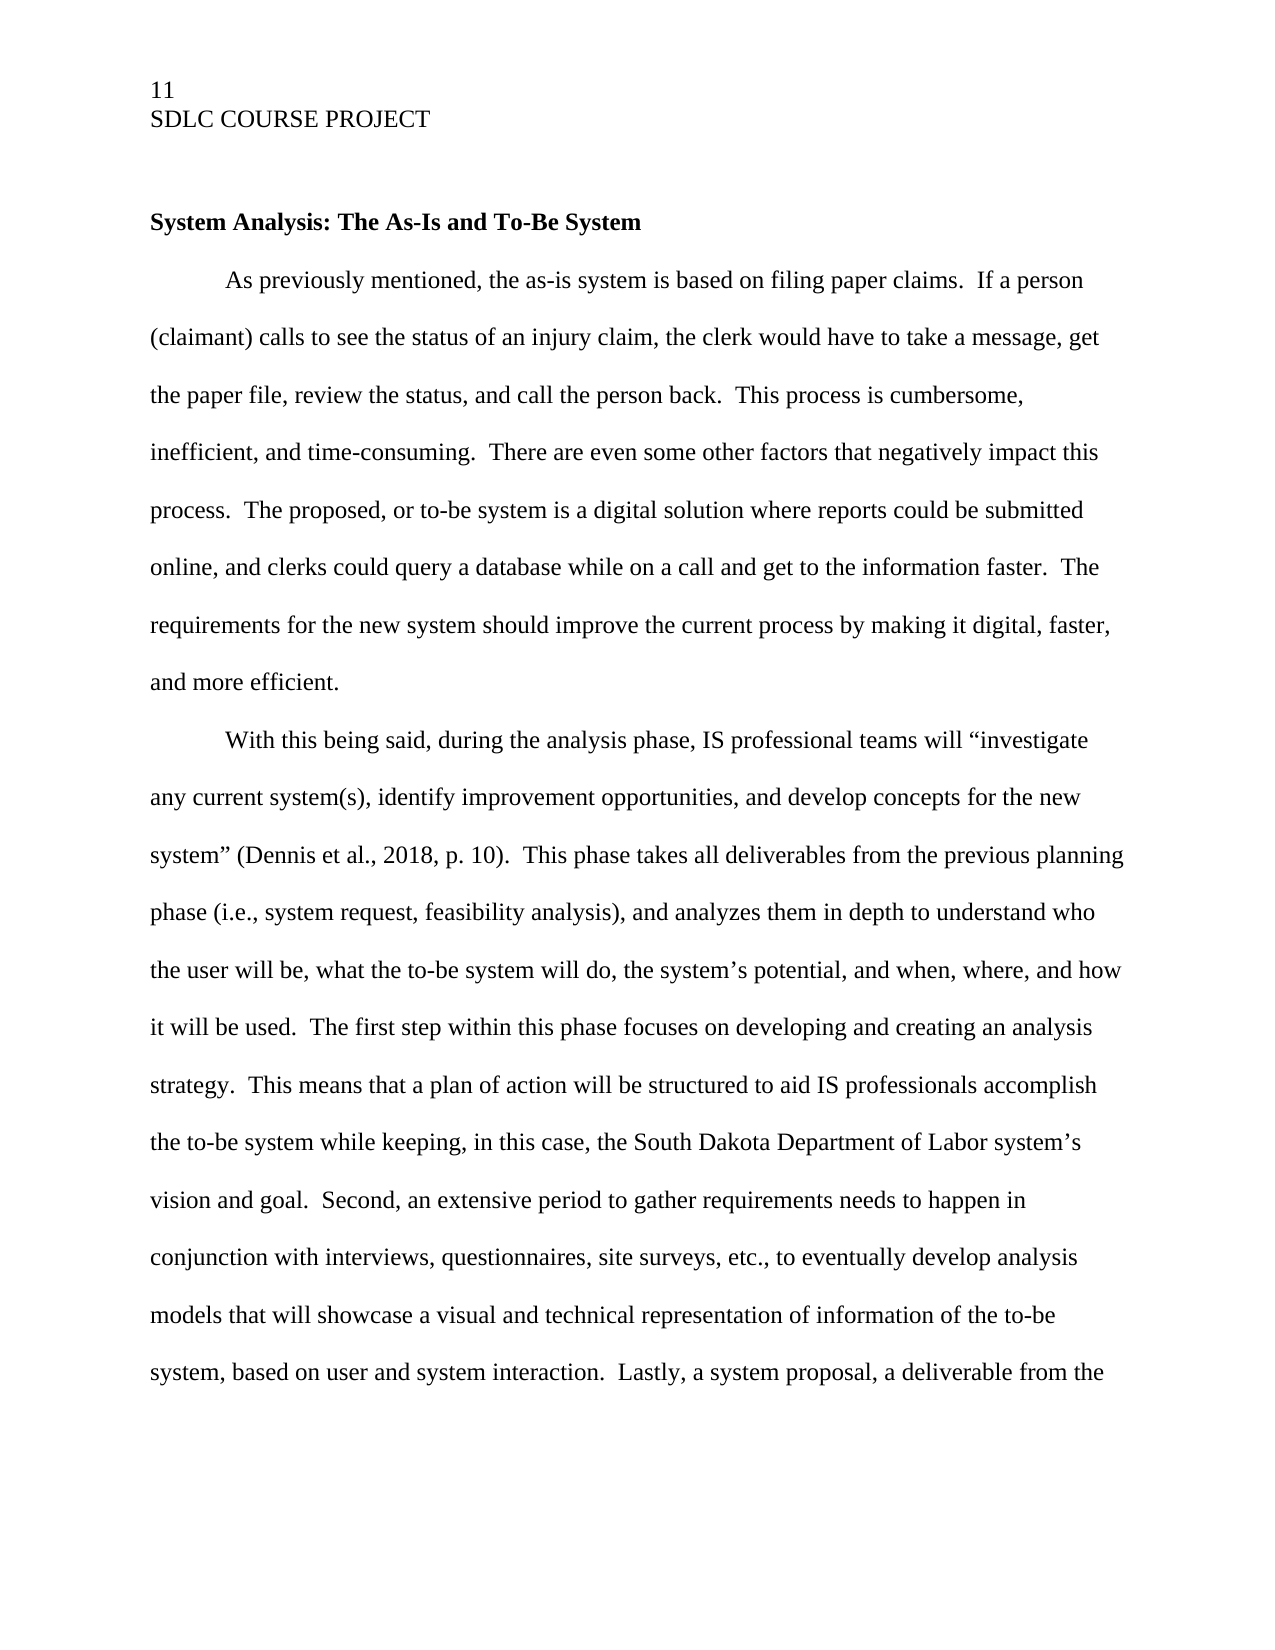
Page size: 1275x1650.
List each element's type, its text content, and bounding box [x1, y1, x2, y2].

text As previously mentioned, the as-is system is based on filing paper claims. If a person (claimant) calls to see the status of an injury claim, the clerk would have to take a message, get the paper file, review the status, and call the person back. This process is cumbersome, inefficient, and time-consuming. There are even some other factors that negatively impact this process. The proposed, or to-be system is a digital solution where reports could be submitted online, and clerks could query a database while on a call and get to the information faster. The requirements for the new system should improve the current process by making it digital, faster, and more efficient. [150, 265, 1125, 696]
text System Analysis: The As-Is and To-Be System [150, 207, 1125, 236]
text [150, 725, 1125, 1386]
